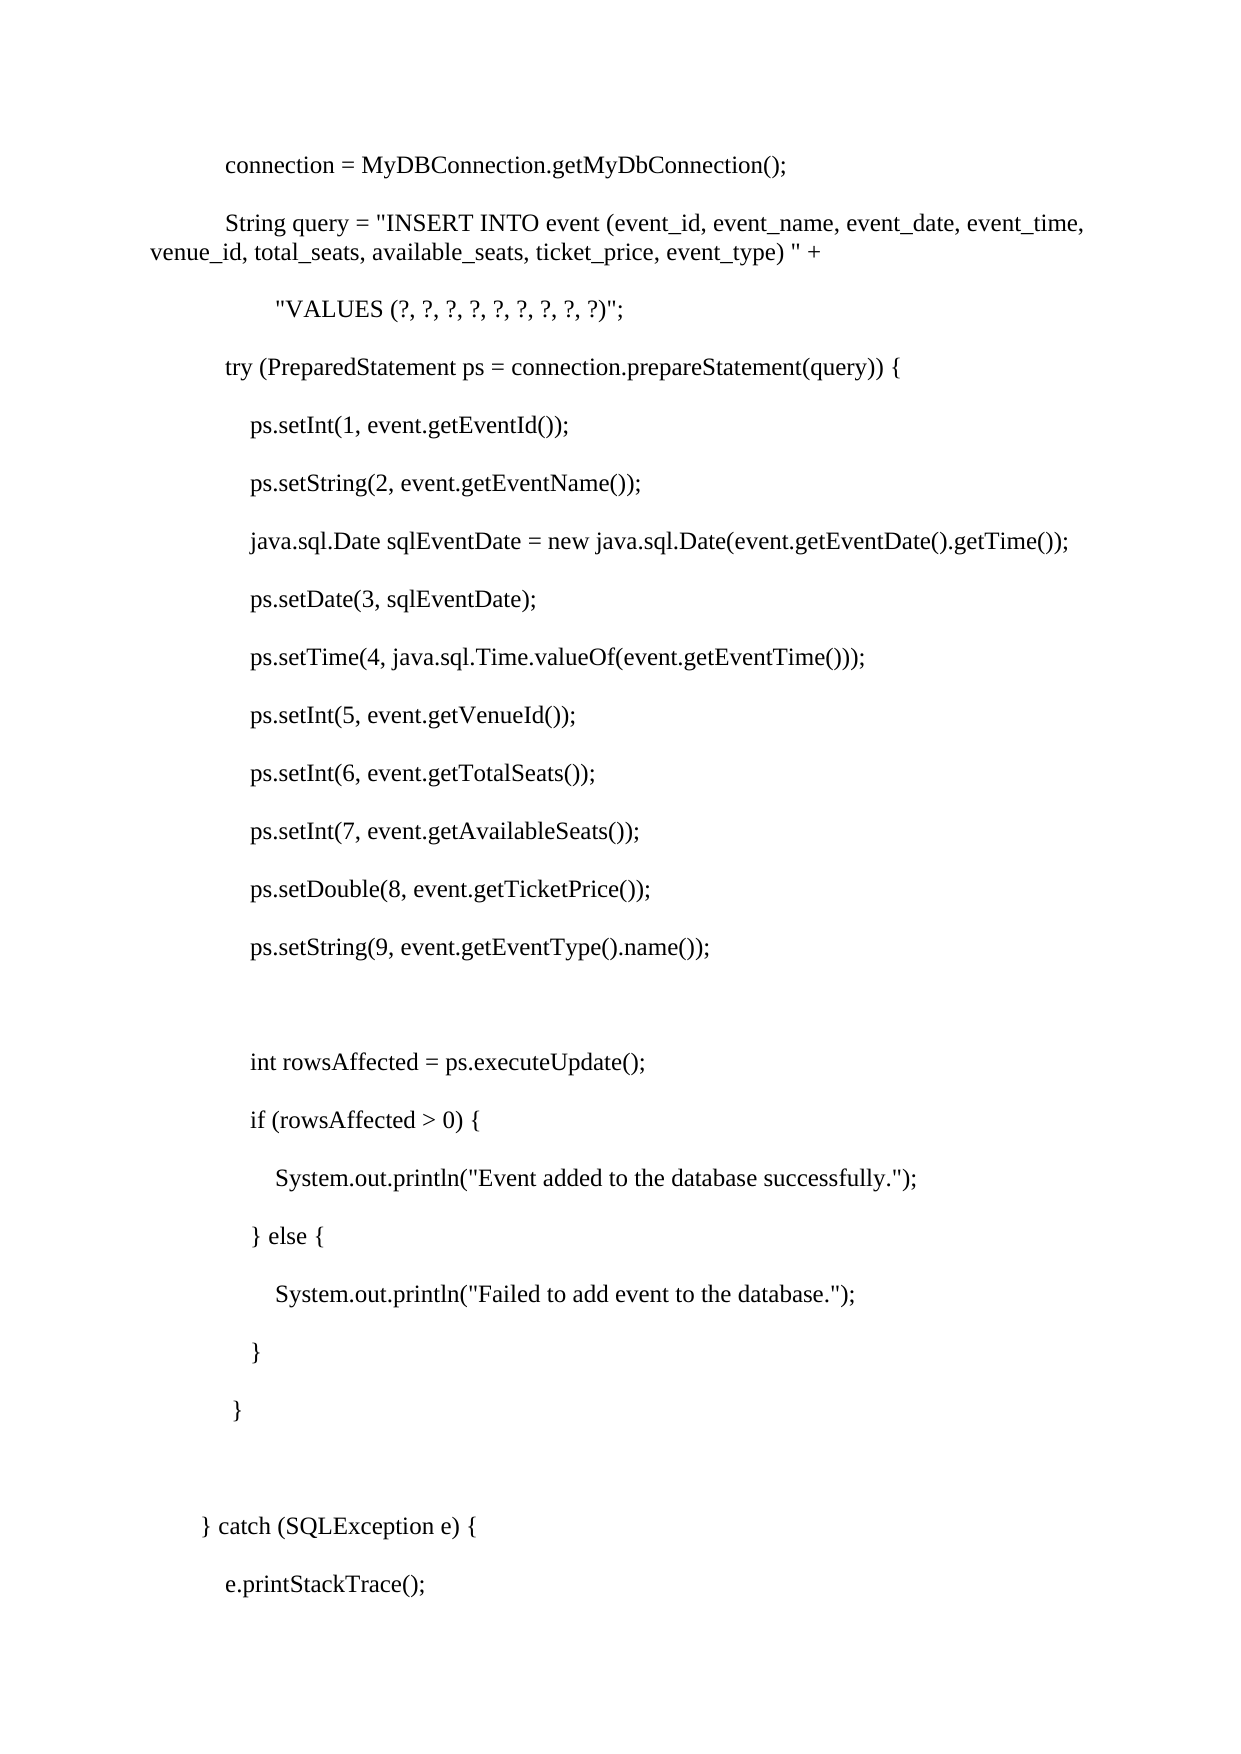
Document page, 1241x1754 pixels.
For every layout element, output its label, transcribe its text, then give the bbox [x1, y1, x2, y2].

text } [150, 1395, 1090, 1424]
text ps.setString(2, event.getEventName()); [150, 468, 1090, 497]
text ps.setString(9, event.getEventType().name()); [150, 932, 1090, 960]
text java.sql.Date sqlEventDate = new java.sql.Date(event.getEventDate().getTime()); [150, 526, 1090, 555]
text String query = "INSERT INTO event (event_id, event_name, event_date, event_time, venue_id, total_seats, available_seats, ticket_price, event_type) " + [150, 208, 1090, 265]
text ps.setDouble(8, event.getTicketPrice()); [150, 874, 1090, 902]
text } catch (SQLException e) { [150, 1511, 1090, 1539]
text "VALUES (?, ?, ?, ?, ?, ?, ?, ?, ?)"; [150, 294, 1090, 323]
text ps.setTime(4, java.sql.Time.valueOf(event.getEventTime())); [150, 642, 1090, 671]
text ps.setDate(3, sqlEventDate); [150, 584, 1090, 613]
text ps.setInt(7, event.getAvailableSeats()); [150, 816, 1090, 844]
text e.printStackTrace(); [150, 1569, 1090, 1597]
text System.out.println("Event added to the database successfully."); [150, 1163, 1090, 1192]
text ps.setInt(1, event.getEventId()); [150, 410, 1090, 439]
text System.out.println("Failed to add event to the database."); [150, 1279, 1090, 1308]
text ps.setInt(5, event.getVenueId()); [150, 700, 1090, 729]
text } [150, 1337, 1090, 1366]
text try (PreparedStatement ps = connection.prepareStatement(query)) { [150, 352, 1090, 381]
text ps.setInt(6, event.getTotalSeats()); [150, 758, 1090, 787]
text } else { [150, 1221, 1090, 1250]
text connection = MyDBConnection.getMyDbConnection(); [150, 150, 1090, 179]
text int rowsAffected = ps.executeUpdate(); [150, 1047, 1090, 1076]
text if (rowsAffected > 0) { [150, 1105, 1090, 1134]
